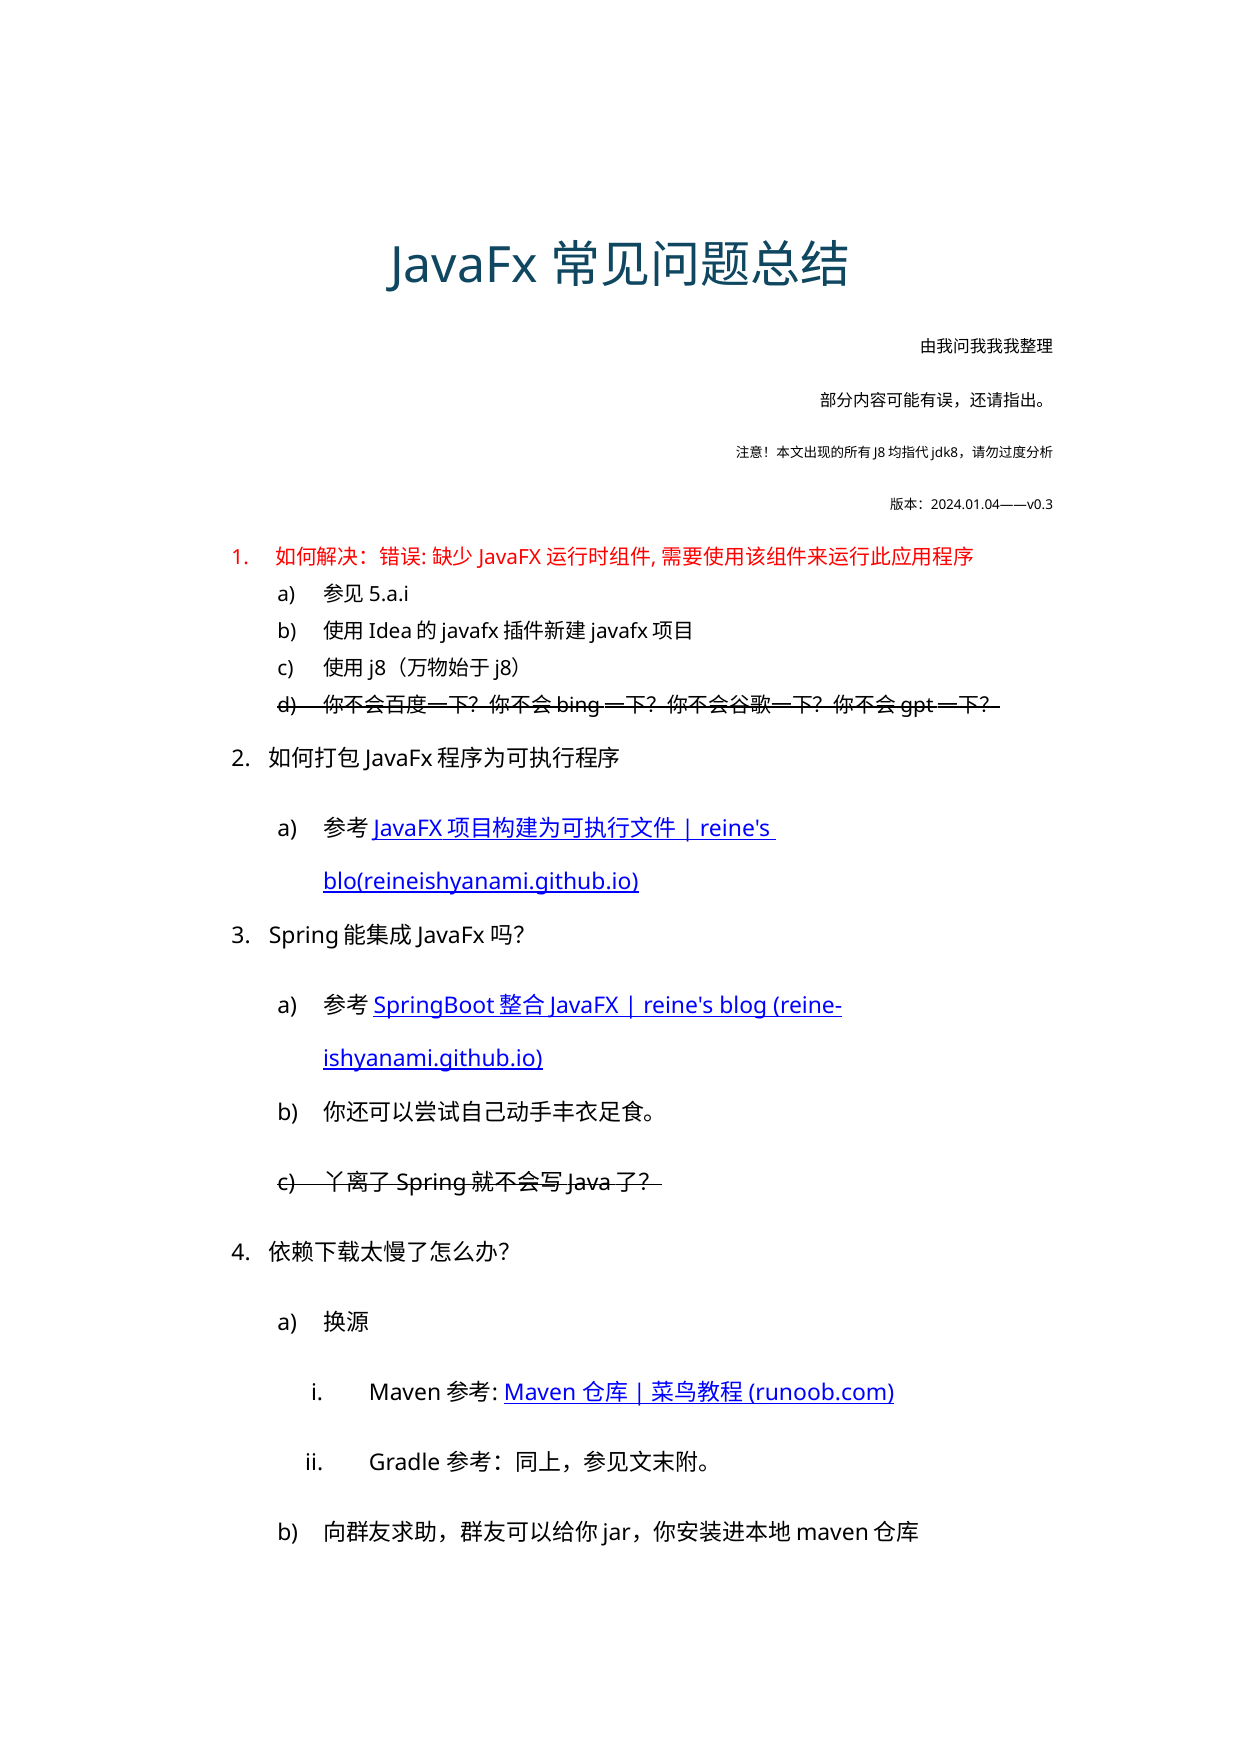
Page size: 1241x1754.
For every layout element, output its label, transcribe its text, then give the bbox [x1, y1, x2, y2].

list Gradle 参考：同上，参见文末附。 [323, 1428, 1053, 1493]
text 部分内容可能有误，还请指出。 [187, 382, 1053, 415]
list 使用Idea的javafx插件新建javafx项目 [277, 613, 1053, 646]
list 你不会百度一下？你不会bing一下？你不会谷歌一下？你不会gpt一下？ [277, 687, 1053, 720]
list 依赖下载太慢了怎么办？ [231, 1218, 1053, 1283]
list 参考JavaFX项目构建为可执行文件 | reine's blo(reineishyanami.github.io) [277, 794, 1053, 897]
text 由我问我我我整理 [187, 329, 1053, 361]
list 如何打包JavaFx程序为可执行程序 [231, 724, 1053, 789]
list 参考SpringBoot整合JavaFX | reine's blog (reine-ishyanami.github.io) [277, 971, 1053, 1073]
text 注意！本文出现的所有J8均指代jdk8，请勿过度分析 [187, 435, 1053, 468]
list 丫离了Spring就不会写Java了？ [277, 1148, 1053, 1213]
list 使用j8（万物始于j8） [277, 650, 1053, 683]
list 向群友求助，群友可以给你jar，你安装进本地maven仓库 [277, 1498, 1053, 1563]
list 参见5.a.i [277, 576, 1053, 609]
list 你还可以尝试自己动手丰衣足食。 [277, 1078, 1053, 1143]
list Maven参考: Maven 仓库 | 菜鸟教程 (runoob.com) [323, 1358, 1053, 1423]
list 换源 [277, 1288, 1053, 1353]
list Spring能集成JavaFx 吗？ [231, 901, 1053, 966]
text 版本：2024.01.04——v0.3 [187, 487, 1053, 520]
subtitle JavaFx 常见问题总结 [187, 212, 1053, 309]
list 如何解决：错误: 缺少 JavaFX 运行时组件, 需要使用该组件来运行此应用程序 [231, 539, 1053, 572]
